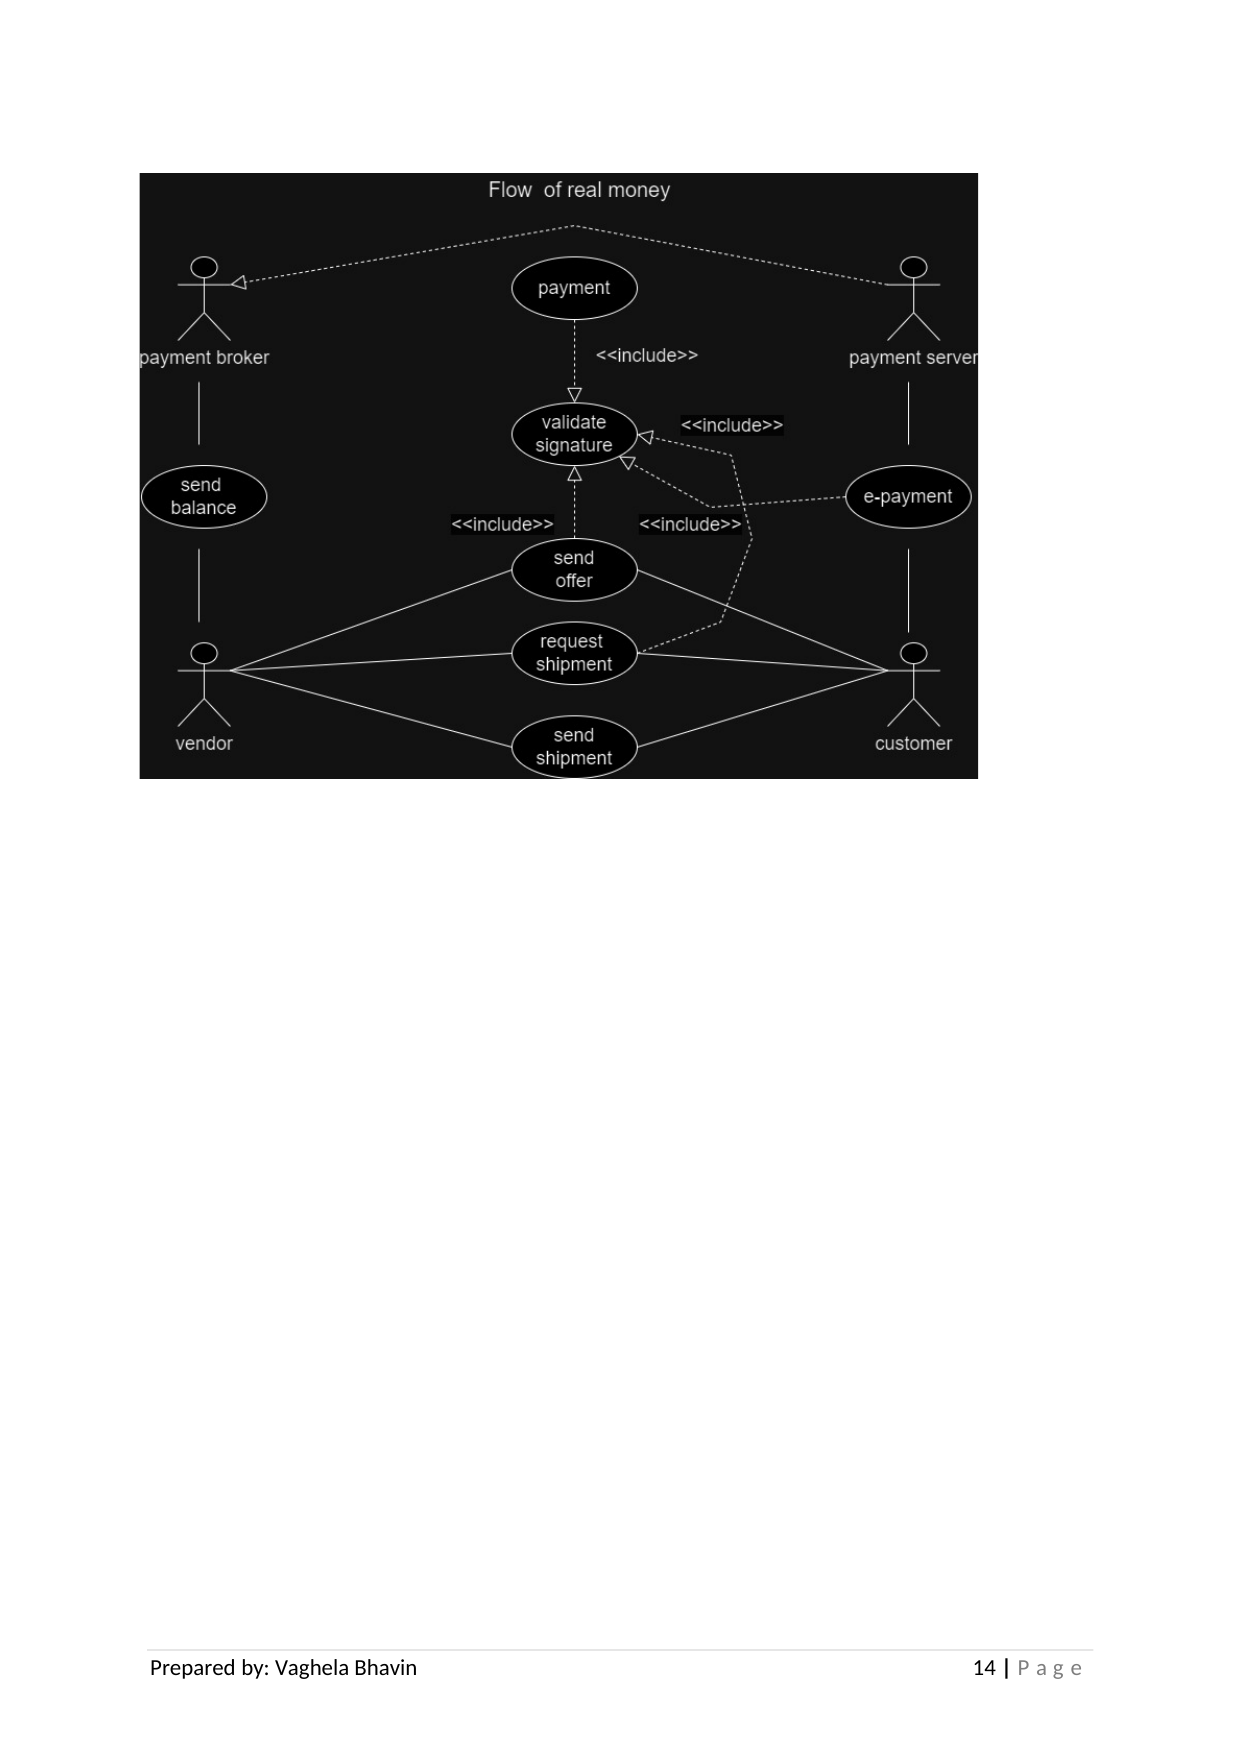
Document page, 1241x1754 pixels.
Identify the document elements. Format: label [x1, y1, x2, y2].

picture [139, 173, 979, 779]
